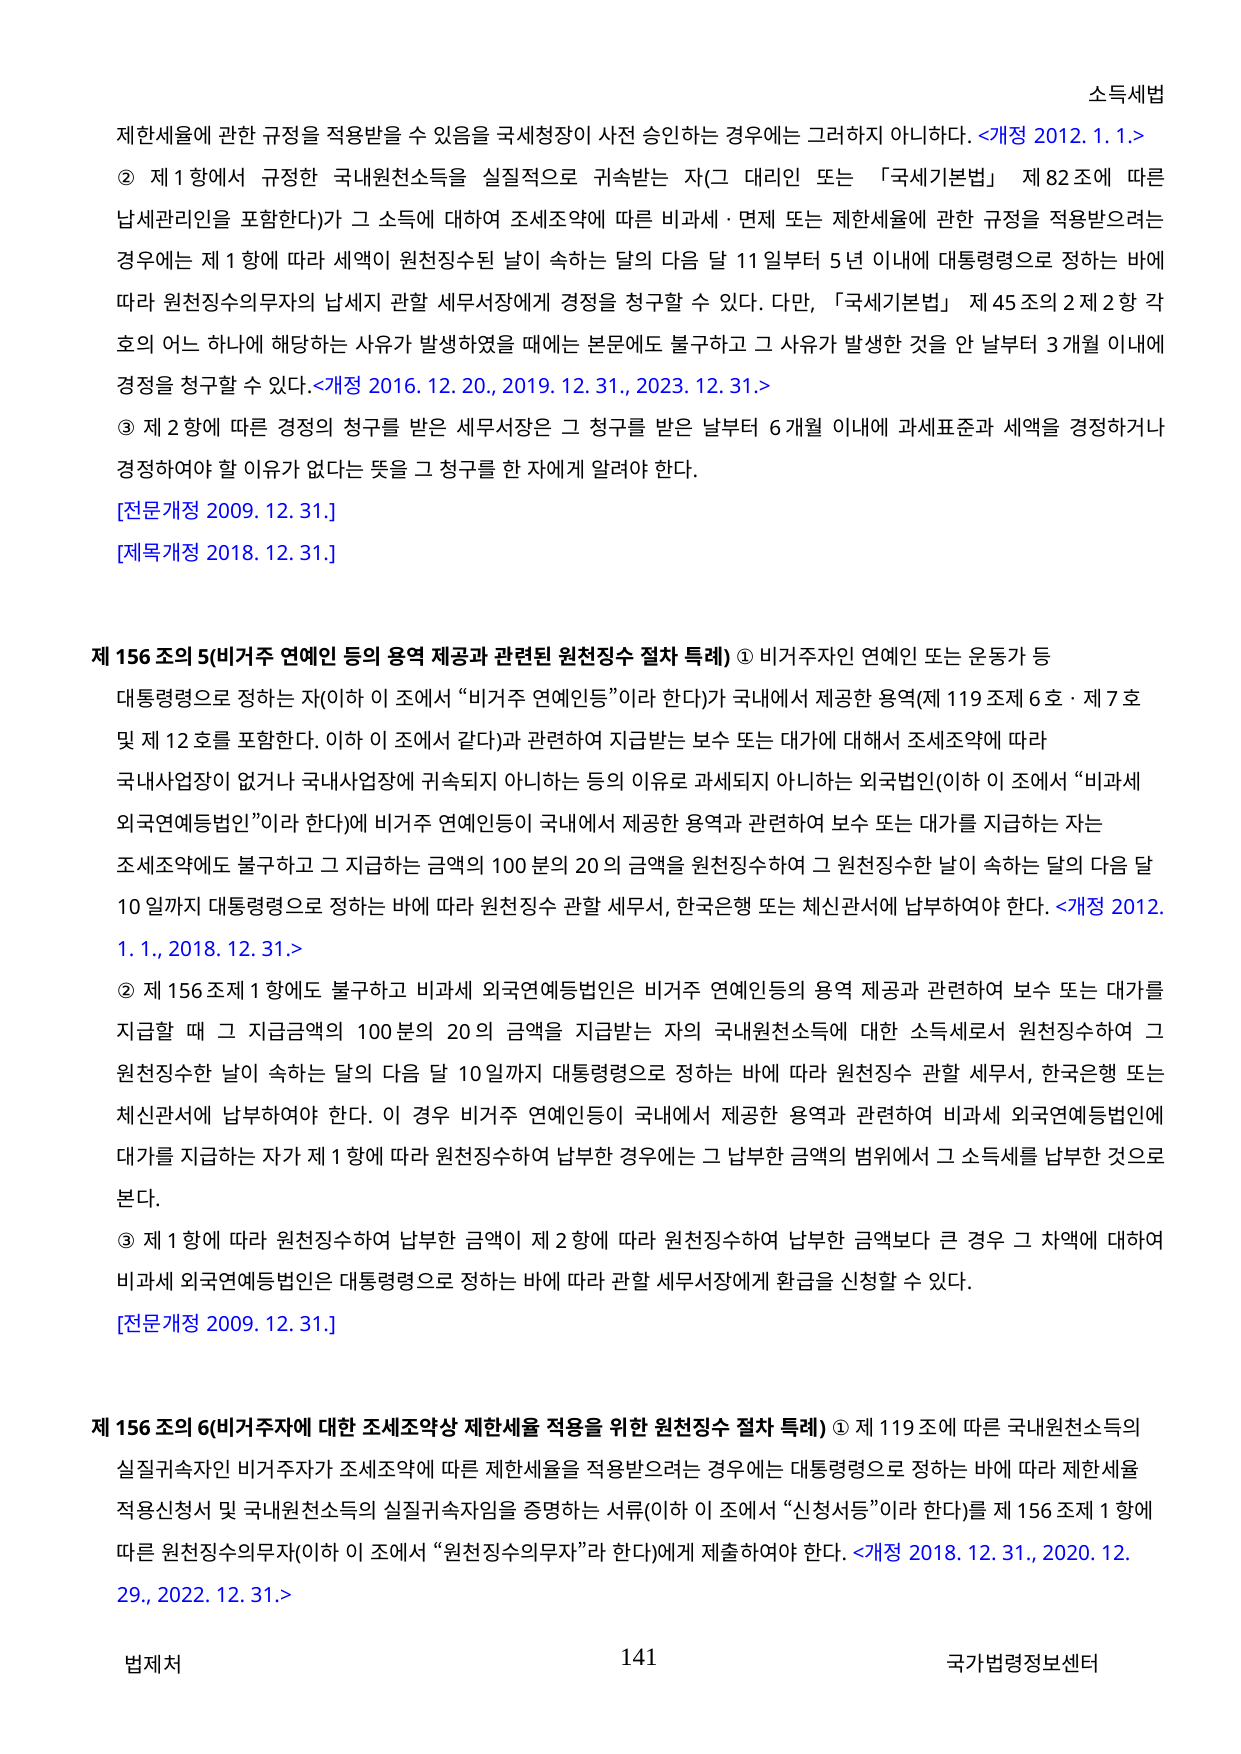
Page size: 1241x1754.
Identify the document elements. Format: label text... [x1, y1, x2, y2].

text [92, 108, 1165, 150]
text 제156조의6(비거주자에 대한 조세조약상 제한세율 적용을 위한 원천징수 절차 특례) ① 제119조에 따른 국내원천소득의 실질귀속자인 비거주자가 조세조약에 따른 제한세율을 적용받으려는 경우에는 대통령령으로 정하는 바에 따라 제한세율 적용신청서 및 국내원천소득의 실질귀속자임을 증명하는 서류(이하 이 조에서 “신청서등”이라 한다)를 제156조제1항에 따른 원천징수의무자(이하 이 조에서 “원천징수의무자”라 한다)에게 제출하여야 한다. <개정 2018. 12. 31., 2020. 12. 29., 2022. 12. 31.> [92, 1400, 1165, 1608]
text [전문개정 2009. 12. 31.] [117, 483, 1165, 525]
text ② 제1항에서 규정한 국내원천소득을 실질적으로 귀속받는 자(그 대리인 또는 「국세기본법」 제82조에 따른 납세관리인을 포함한다)가 그 소득에 대하여 조세조약에 따른 비과세ㆍ면제 또는 제한세율에 관한 규정을 적용받으려는 경우에는 제1항에 따라 세액이 원천징수된 날이 속하는 달의 다음 달 11일부터 5년 이내에 대통령령으로 정하는 바에 따라 원천징수의무자의 납세지 관할 세무서장에게 경정을 청구할 수 있다. 다만, 「국세기본법」 제45조의2제2항 각 호의 어느 하나에 해당하는 사유가 발생하였을 때에는 본문에도 불구하고 그 사유가 발생한 것을 안 날부터 3개월 이내에 경정을 청구할 수 있다.<개정 2016. 12. 20., 2019. 12. 31., 2023. 12. 31.> [117, 150, 1165, 400]
text ③ 제1항에 따라 원천징수하여 납부한 금액이 제2항에 따라 원천징수하여 납부한 금액보다 큰 경우 그 차액에 대하여 비과세 외국연예등법인은 대통령령으로 정하는 바에 따라 관할 세무서장에게 환급을 신청할 수 있다. [117, 1212, 1165, 1296]
text [제목개정 2018. 12. 31.] [117, 525, 1165, 567]
text ② 제156조제1항에도 불구하고 비과세 외국연예등법인은 비거주 연예인등의 용역 제공과 관련하여 보수 또는 대가를 지급할 때 그 지급금액의 100분의 20의 금액을 지급받는 자의 국내원천소득에 대한 소득세로서 원천징수하여 그 원천징수한 날이 속하는 달의 다음 달 10일까지 대통령령으로 정하는 바에 따라 원천징수 관할 세무서, 한국은행 또는 체신관서에 납부하여야 한다. 이 경우 비거주 연예인등이 국내에서 제공한 용역과 관련하여 비과세 외국연예등법인에 대가를 지급하는 자가 제1항에 따라 원천징수하여 납부한 경우에는 그 납부한 금액의 범위에서 그 소득세를 납부한 것으로 본다. [117, 962, 1165, 1212]
text ③ 제2항에 따른 경정의 청구를 받은 세무서장은 그 청구를 받은 날부터 6개월 이내에 과세표준과 세액을 경정하거나 경정하여야 할 이유가 없다는 뜻을 그 청구를 한 자에게 알려야 한다. [117, 400, 1165, 483]
text 제156조의5(비거주 연예인 등의 용역 제공과 관련된 원천징수 절차 특례) ① 비거주자인 연예인 또는 운동가 등 대통령령으로 정하는 자(이하 이 조에서 “비거주 연예인등”이라 한다)가 국내에서 제공한 용역(제119조제6호ㆍ제7호 및 제12호를 포함한다. 이하 이 조에서 같다)과 관련하여 지급받는 보수 또는 대가에 대해서 조세조약에 따라 국내사업장이 없거나 국내사업장에 귀속되지 아니하는 등의 이유로 과세되지 아니하는 외국법인(이하 이 조에서 “비과세 외국연예등법인”이라 한다)에 비거주 연예인등이 국내에서 제공한 용역과 관련하여 보수 또는 대가를 지급하는 자는 조세조약에도 불구하고 그 지급하는 금액의 100분의 20의 금액을 원천징수하여 그 원천징수한 날이 속하는 달의 다음 달 10일까지 대통령령으로 정하는 바에 따라 원천징수 관할 세무서, 한국은행 또는 체신관서에 납부하여야 한다. <개정 2012. 1. 1., 2018. 12. 31.> [92, 629, 1165, 962]
text [전문개정 2009. 12. 31.] [117, 1296, 1165, 1337]
